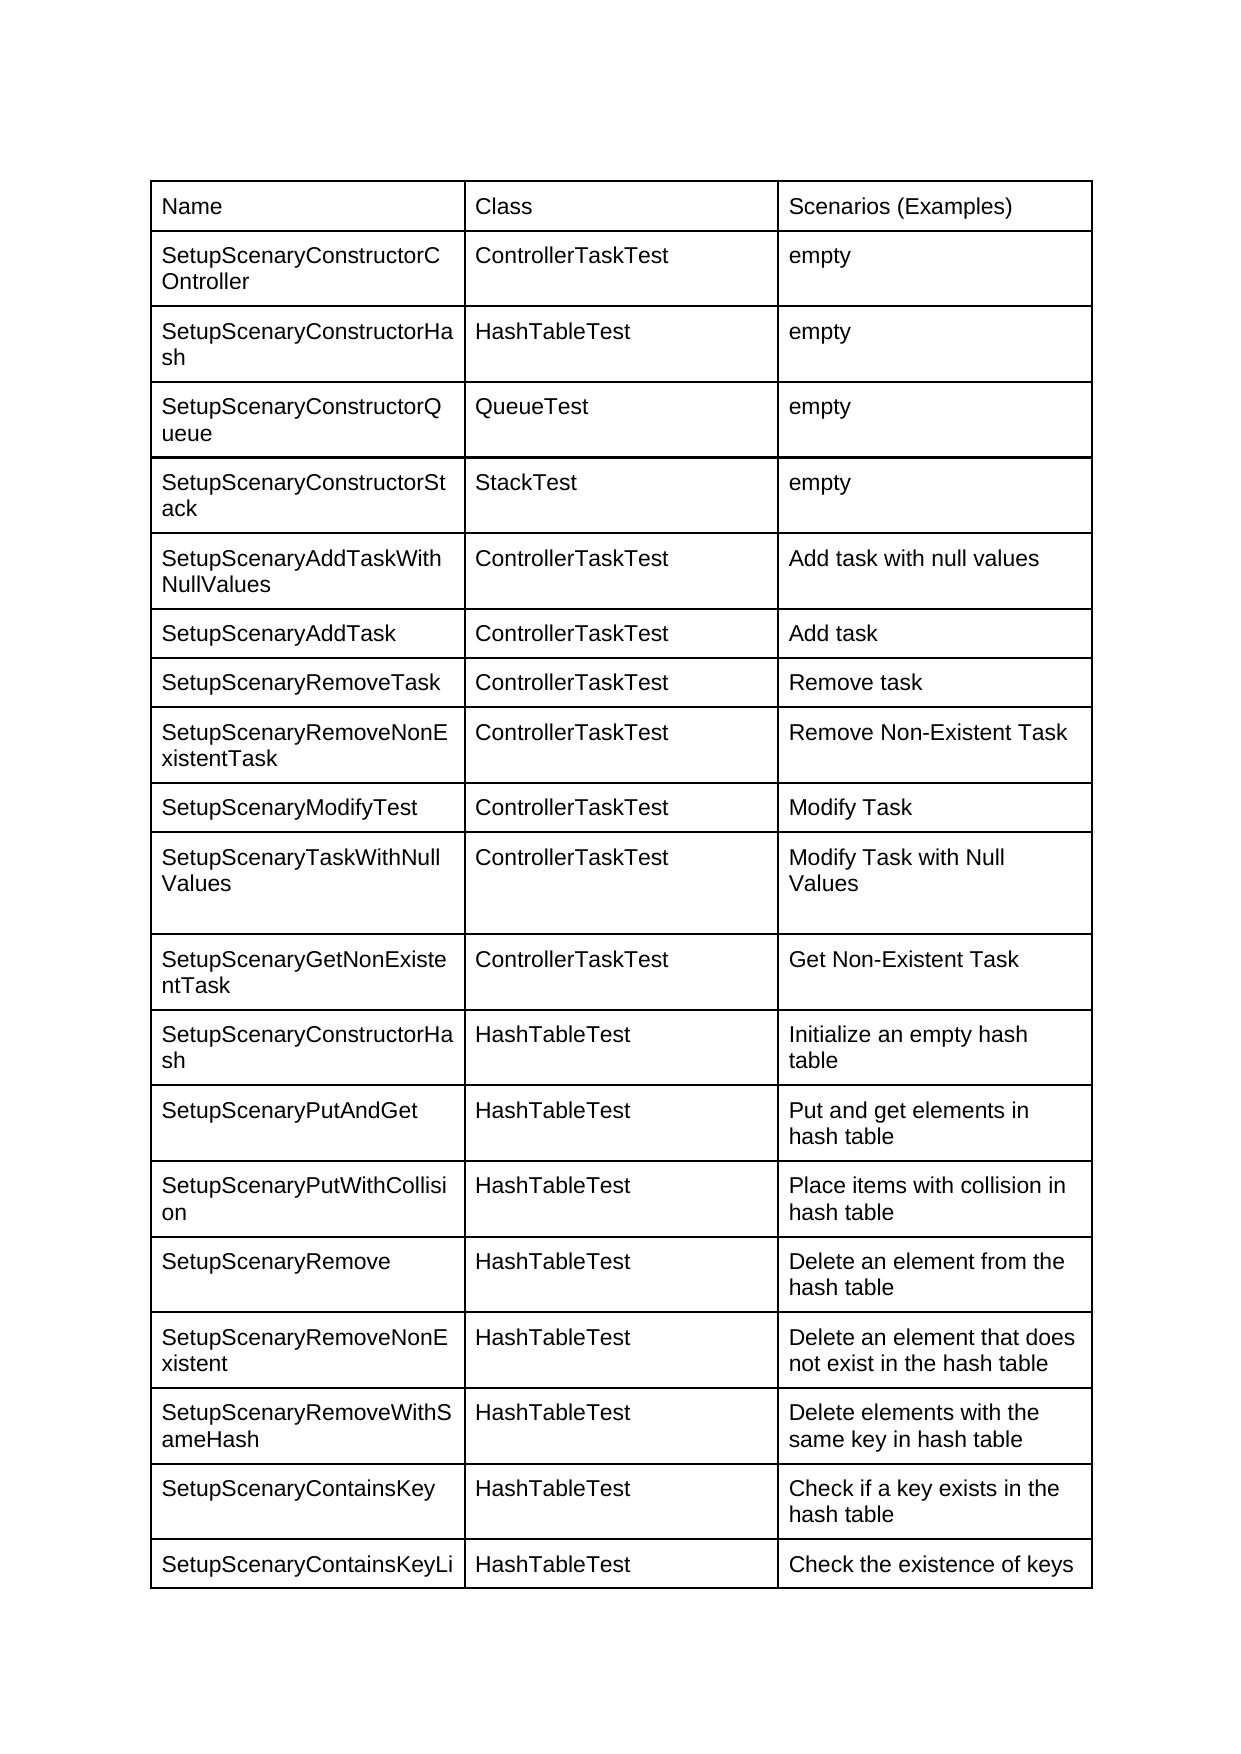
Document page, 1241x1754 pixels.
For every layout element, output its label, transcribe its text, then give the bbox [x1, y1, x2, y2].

table_cell Modify Task [779, 784, 1091, 831]
table_cell SetupScenaryConstructorHash [152, 307, 464, 381]
table_cell QueueTest [466, 383, 777, 456]
table_cell HashTableTest [466, 1465, 777, 1538]
table_cell SetupScenaryRemoveWithSameHash [152, 1389, 464, 1462]
table_cell empty [779, 383, 1091, 456]
table_cell Remove task [779, 659, 1091, 706]
table_cell HashTableTest [466, 1540, 777, 1587]
table_cell ControllerTaskTest [466, 232, 777, 305]
table_header Name [152, 182, 464, 229]
table_cell SetupScenaryConstructorHash [152, 1011, 464, 1084]
table_cell StackTest [466, 459, 777, 532]
table_cell SetupScenaryPutAndGet [152, 1086, 464, 1160]
table_cell Delete an element that does not exist in the hash table [779, 1313, 1091, 1387]
table_cell empty [779, 459, 1091, 532]
table_header Class [466, 182, 777, 229]
table_cell HashTableTest [466, 1162, 777, 1236]
table_cell SetupScenaryModifyTest [152, 784, 464, 831]
table_cell Initialize an empty hash table [779, 1011, 1091, 1084]
table_cell ControllerTaskTest [466, 935, 777, 1009]
table_cell empty [779, 307, 1091, 381]
table_cell SetupScenaryConstructorCOntroller [152, 232, 464, 305]
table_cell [152, 1540, 464, 1587]
table_cell HashTableTest [466, 1011, 777, 1084]
table_cell SetupScenaryConstructorQueue [152, 383, 464, 456]
table_cell ControllerTaskTest [466, 534, 777, 608]
table_cell Modify Task with Null Values [779, 833, 1091, 933]
table_cell Get Non-Existent Task [779, 935, 1091, 1009]
table_cell Place items with collision in hash table [779, 1162, 1091, 1236]
table_cell ControllerTaskTest [466, 659, 777, 706]
table_cell SetupScenaryRemoveTask [152, 659, 464, 706]
table_cell Check if a key exists in the hash table [779, 1465, 1091, 1538]
table_cell SetupScenaryRemove [152, 1238, 464, 1311]
table_cell empty [779, 232, 1091, 305]
table_cell Remove Non-Existent Task [779, 708, 1091, 782]
table_cell HashTableTest [466, 1313, 777, 1387]
table_cell SetupScenaryAddTask [152, 610, 464, 657]
table_cell HashTableTest [466, 1086, 777, 1160]
table_cell SetupScenaryConstructorStack [152, 459, 464, 532]
table_cell HashTableTest [466, 1389, 777, 1462]
table_cell SetupScenaryRemoveNonExistent [152, 1313, 464, 1387]
table_cell ControllerTaskTest [466, 610, 777, 657]
table_cell Delete elements with the same key in hash table [779, 1389, 1091, 1462]
table_cell ControllerTaskTest [466, 708, 777, 782]
table_cell Delete an element from the hash table [779, 1238, 1091, 1311]
table_cell ControllerTaskTest [466, 784, 777, 831]
table_cell HashTableTest [466, 307, 777, 381]
table_cell SetupScenaryAddTaskWithNullValues [152, 534, 464, 608]
table_cell SetupScenaryTaskWithNullValues [152, 833, 464, 933]
table_cell SetupScenaryGetNonExistentTask [152, 935, 464, 1009]
table_cell Add task [779, 610, 1091, 657]
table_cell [779, 1540, 1091, 1587]
table_header Scenarios (Examples) [779, 182, 1091, 229]
table_cell Put and get elements in hash table [779, 1086, 1091, 1160]
table_cell HashTableTest [466, 1238, 777, 1311]
table_cell SetupScenaryContainsKey [152, 1465, 464, 1538]
table_cell Add task with null values [779, 534, 1091, 608]
table_cell SetupScenaryRemoveNonExistentTask [152, 708, 464, 782]
table_cell SetupScenaryPutWithCollision [152, 1162, 464, 1236]
table_cell ControllerTaskTest [466, 833, 777, 933]
